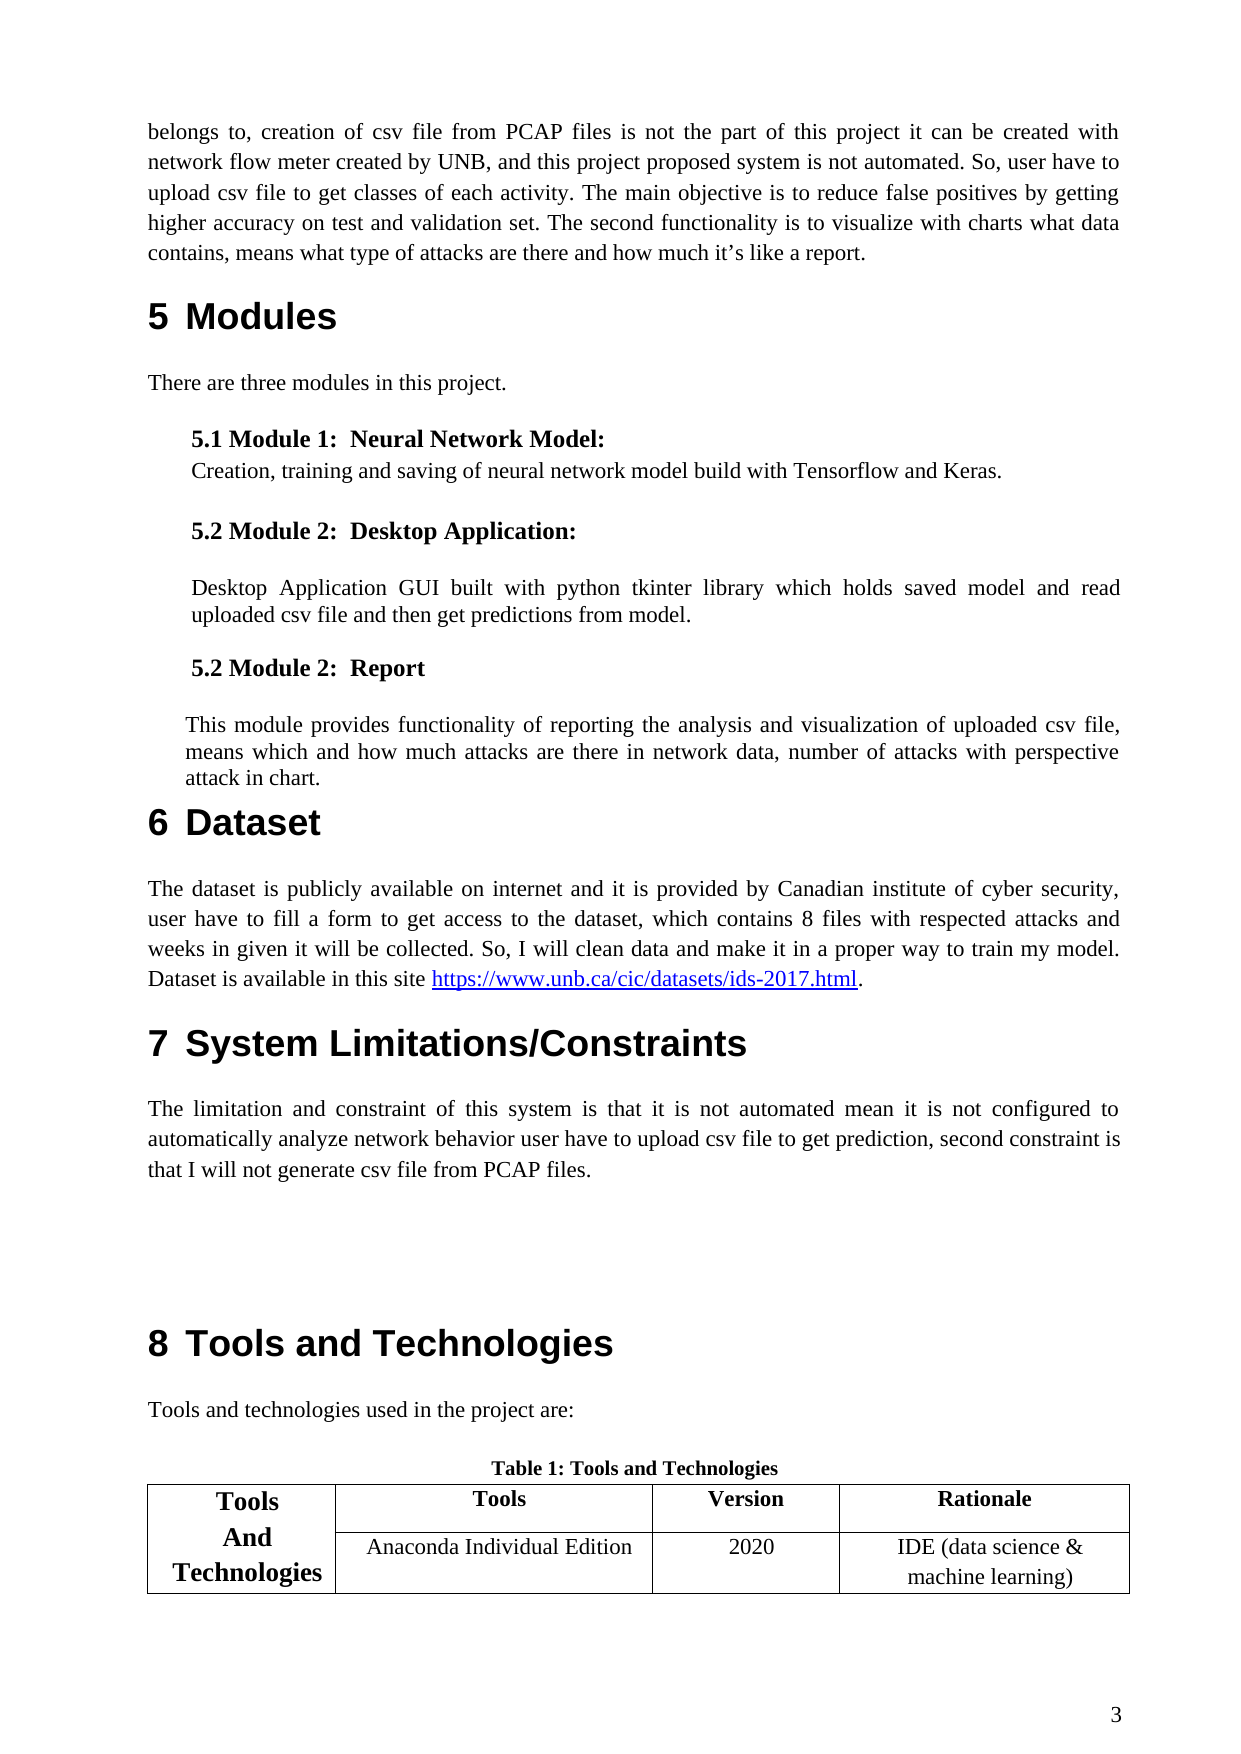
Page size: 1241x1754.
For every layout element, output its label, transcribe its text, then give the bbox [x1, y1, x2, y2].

subtitle Tools and Technologies [148, 1321, 1122, 1364]
subtitle Dataset [148, 800, 1122, 843]
text The dataset is publicly available on internet and it is provided by Canadian institute of cyber security, user have to fill a form to get access to the dataset, which contains 8 files with respected attacks and weeks in given it will be collected. So, I will clean data and make it in a proper way to train my model. Dataset is available in this site https://www.unb.ca/cic/datasets/ids-2017.html. [148, 875, 1122, 992]
subtitle 5.2 Module 2: Desktop Application: [191, 516, 1122, 545]
table_cell 2020 [653, 1533, 839, 1593]
table_cell IDE (data science & machine learning) [840, 1533, 1129, 1593]
text Creation, training and saving of neural network model build with Tensorflow and Keras. [148, 457, 1122, 483]
text The limitation and constraint of this system is that it is not automated mean it is not configured to automatically analyze network behavior user have to upload csv file to get prediction, second constraint is that I will not generate csv file from PCAP files. [148, 1095, 1122, 1182]
text There are three modules in this project. [148, 369, 1122, 395]
table_header Version [653, 1485, 839, 1532]
text This module provides functionality of reporting the analysis and visualization of uploaded csv file, means which and how much attacks are there in network data, number of attacks with perspective attack in chart. [185, 711, 1122, 791]
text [148, 118, 1122, 265]
subtitle 5.2 Module 2: Report [191, 653, 1122, 682]
subtitle System Limitations/Constraints [148, 1021, 1122, 1064]
subtitle Modules [148, 294, 1122, 337]
table_header Tools And Technologies [148, 1485, 335, 1593]
table_header Tools [336, 1485, 652, 1532]
text Desktop Application GUI built with python tkinter library which holds saved model and read uploaded csv file and then get predictions from model. [191, 574, 1122, 627]
subtitle 5.1 Module 1: Neural Network Model: [191, 424, 1122, 453]
table_cell Anaconda Individual Edition [336, 1533, 652, 1593]
table_header Rationale [840, 1485, 1129, 1532]
text Tools and technologies used in the project are: [148, 1396, 1122, 1422]
text Table 1: Tools and Technologies [148, 1456, 1122, 1480]
